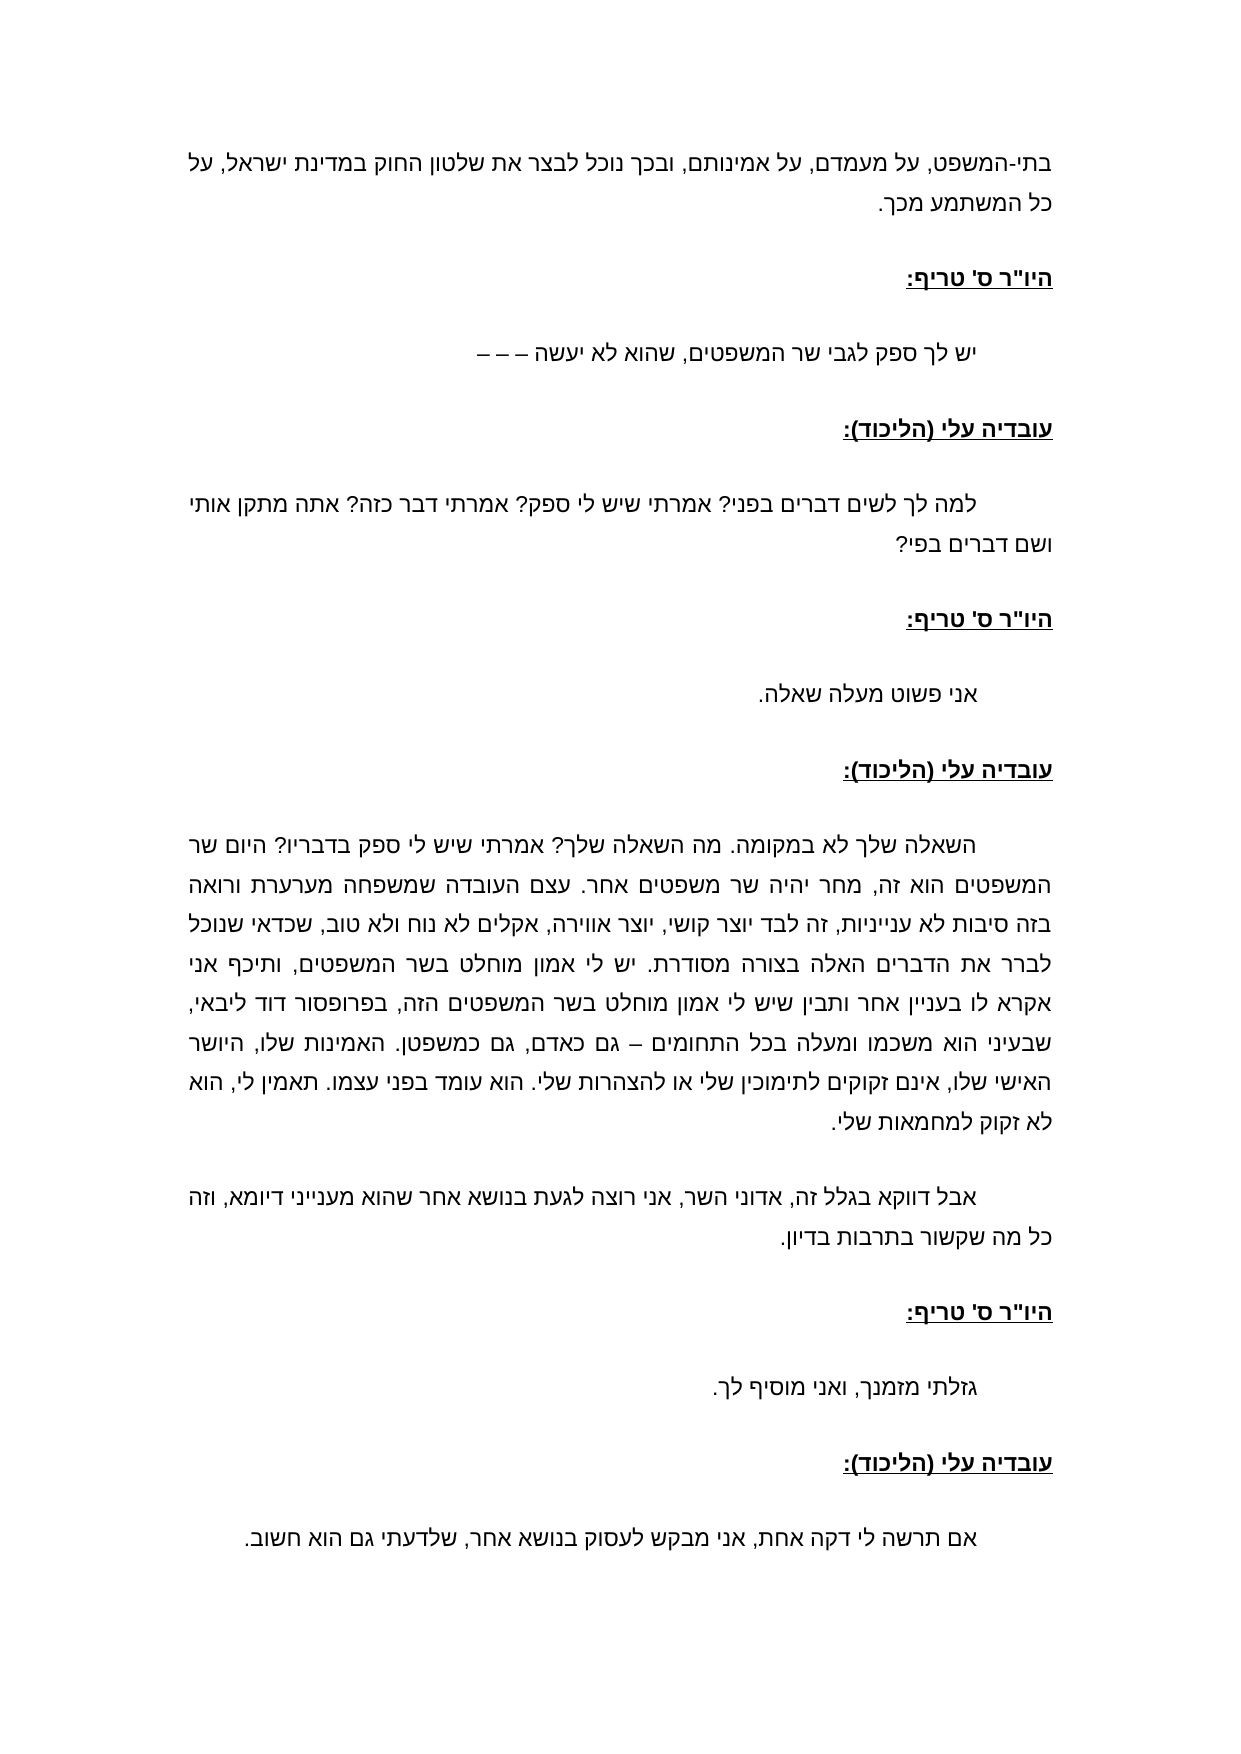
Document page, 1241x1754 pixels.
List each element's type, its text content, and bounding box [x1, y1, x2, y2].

text היו"ר ס' טריף: [187, 1299, 1053, 1325]
text עובדיה עלי (הליכוד): [187, 1450, 1053, 1476]
text היו"ר ס' טריף: [187, 606, 1053, 632]
text השאלה שלך לא במקומה. מה השאלה שלך? אמרתי שיש לי ספק בדבריו? היום שר המשפטים הוא זה, מחר יהיה שר משפטים אחר. עצם העובדה שמשפחה מערערת ורואה בזה סיבות לא ענייניות, זה לבד יוצר קושי, יוצר אווירה, אקלים לא נוח ולא טוב, שכדאי שנוכל לברר את הדברים האלה בצורה מסודרת. יש לי אמון מוחלט בשר המשפטים, ותיכף אני אקרא לו בעניין אחר ותבין שיש לי אמון מוחלט בשר המשפטים הזה, בפרופסור דוד ליבאי, שבעיני הוא משכמו ומעלה בכל התחומים – גם כאדם, גם כמשפטן. האמינות שלו, היושר האישי שלו, אינם זקוקים לתימוכין שלי או להצהרות שלי. הוא עומד בפני עצמו. תאמין לי, הוא לא זקוק למחמאות שלי. [187, 832, 1053, 1135]
text אבל דווקא בגלל זה, אדוני השר, אני רוצה לגעת בנושא אחר שהוא מענייני דיומא, וזה כל מה שקשור בתרבות בדיון. [187, 1184, 1053, 1250]
text למה לך לשים דברים בפני? אמרתי שיש לי ספק? אמרתי דבר כזה? אתה מתקן אותי ושם דברים בפי? [187, 491, 1053, 557]
text עובדיה עלי (הליכוד): [187, 757, 1053, 783]
text אני פשוט מעלה שאלה. [187, 681, 1053, 708]
text היו"ר ס' טריף: [187, 265, 1053, 291]
text יש לך ספק לגבי שר המשפטים, שהוא לא יעשה – – – [187, 340, 1053, 367]
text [187, 150, 1053, 216]
text אם תרשה לי דקה אחת, אני מבקש לעסוק בנושא אחר, שלדעתי גם הוא חשוב. [187, 1525, 1053, 1552]
text עובדיה עלי (הליכוד): [187, 416, 1053, 442]
text גזלתי מזמנך, ואני מוסיף לך. [187, 1374, 1053, 1401]
